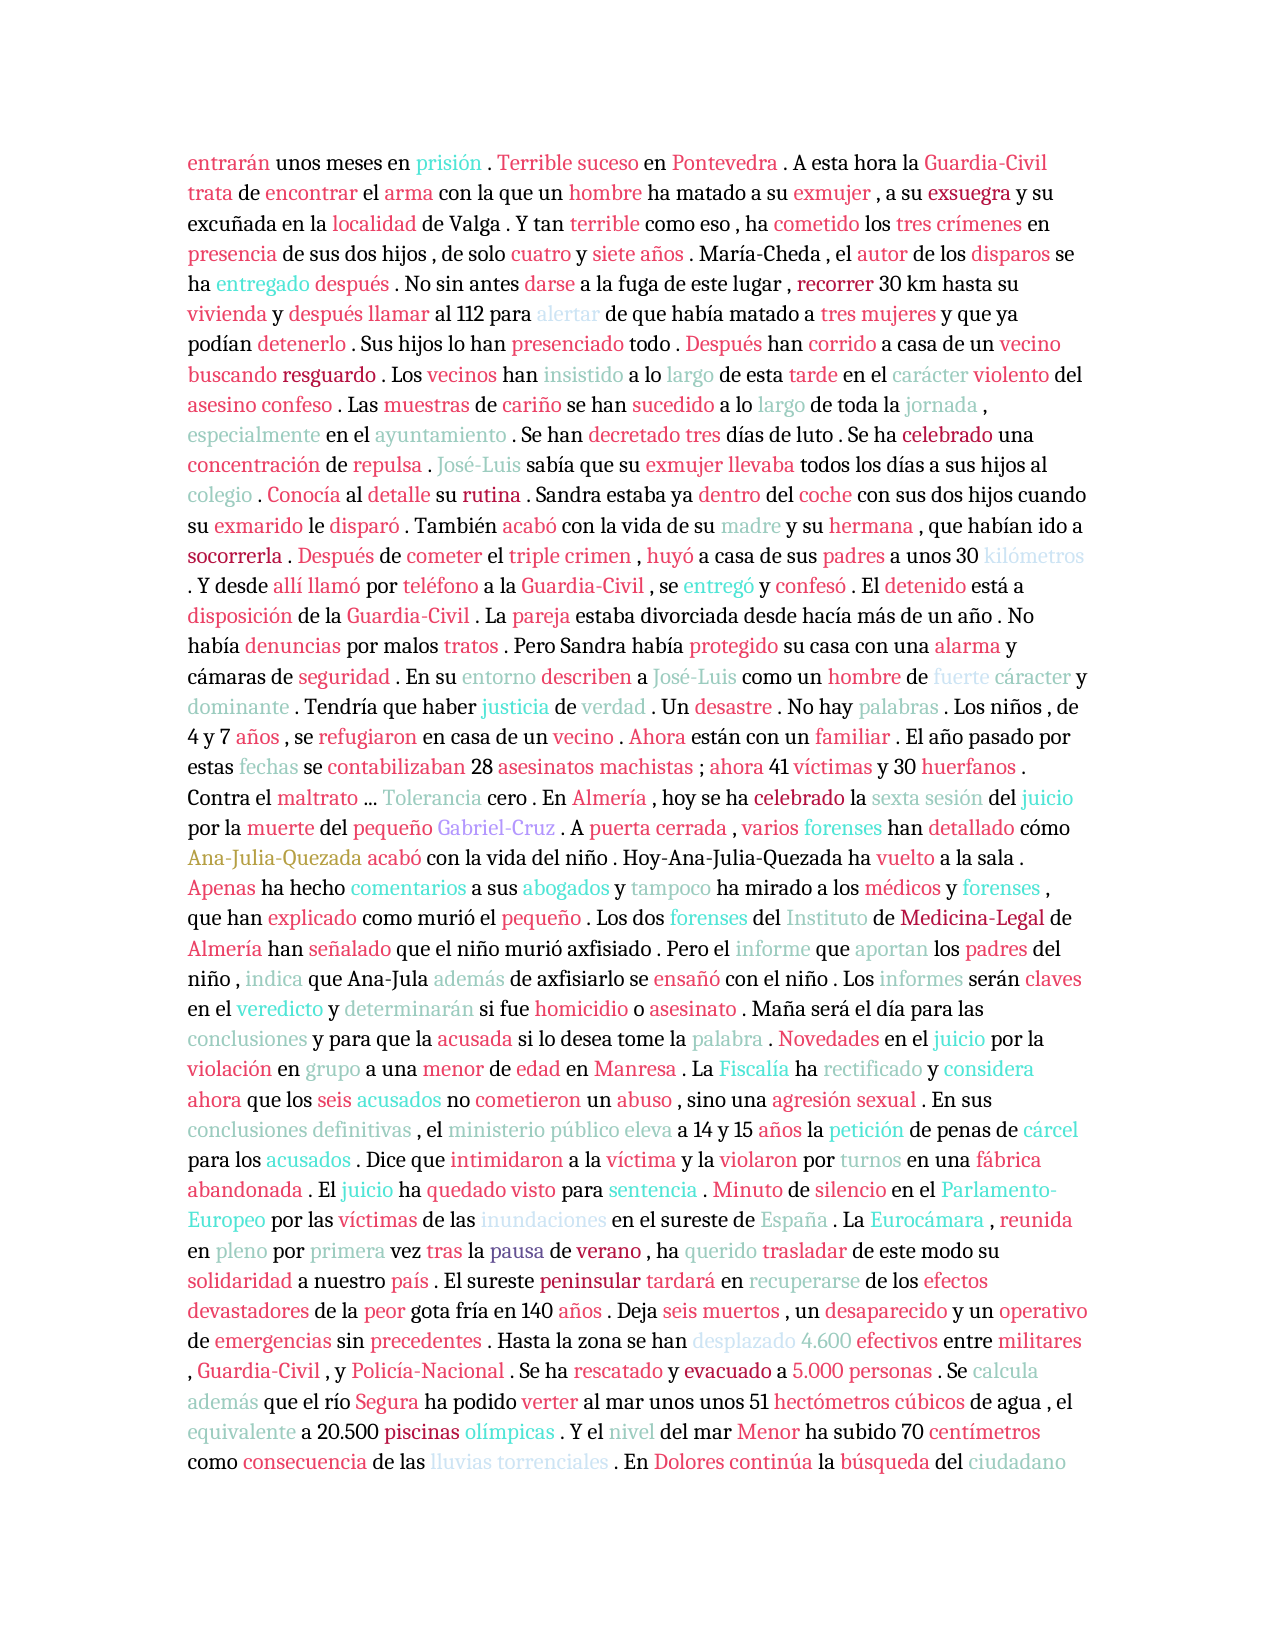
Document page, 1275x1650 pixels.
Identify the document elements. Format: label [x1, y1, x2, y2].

text [187, 150, 1087, 1475]
